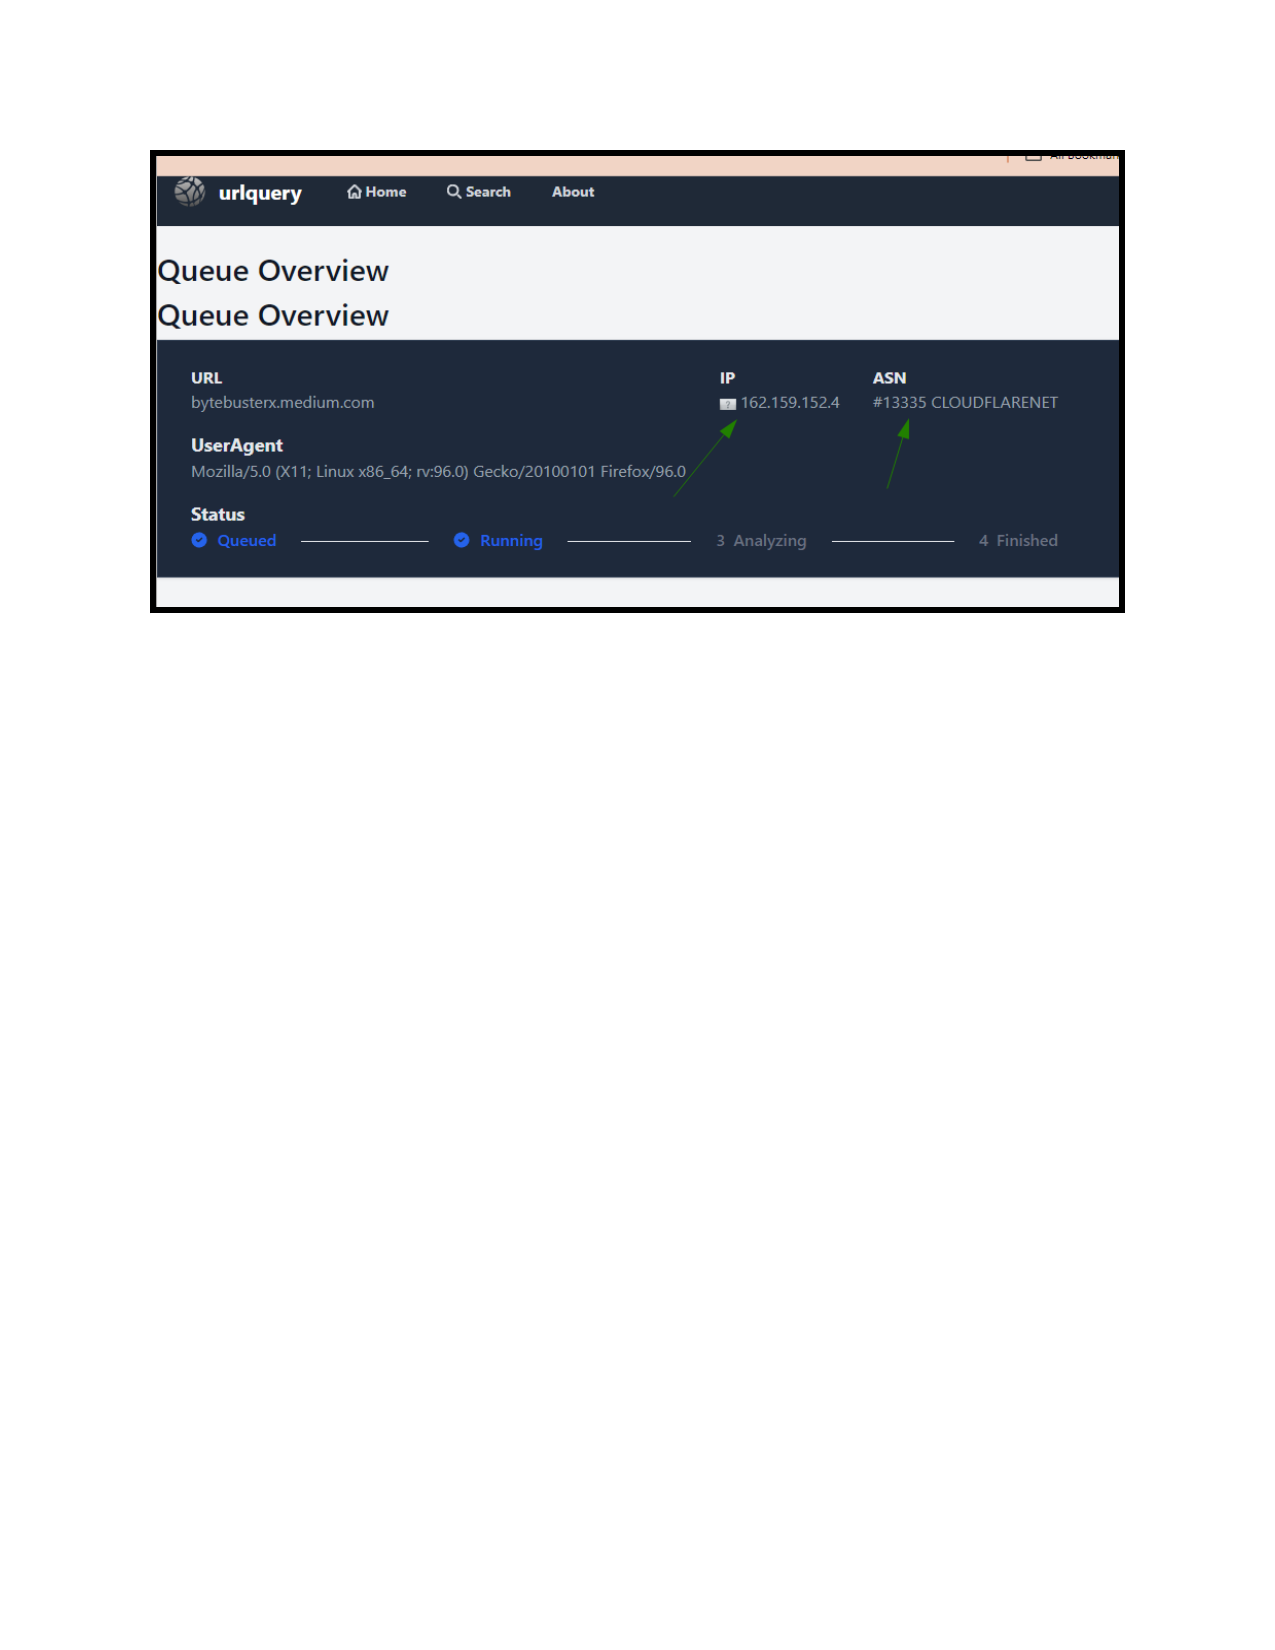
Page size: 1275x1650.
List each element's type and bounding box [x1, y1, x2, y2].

picture [156, 156, 1119, 607]
